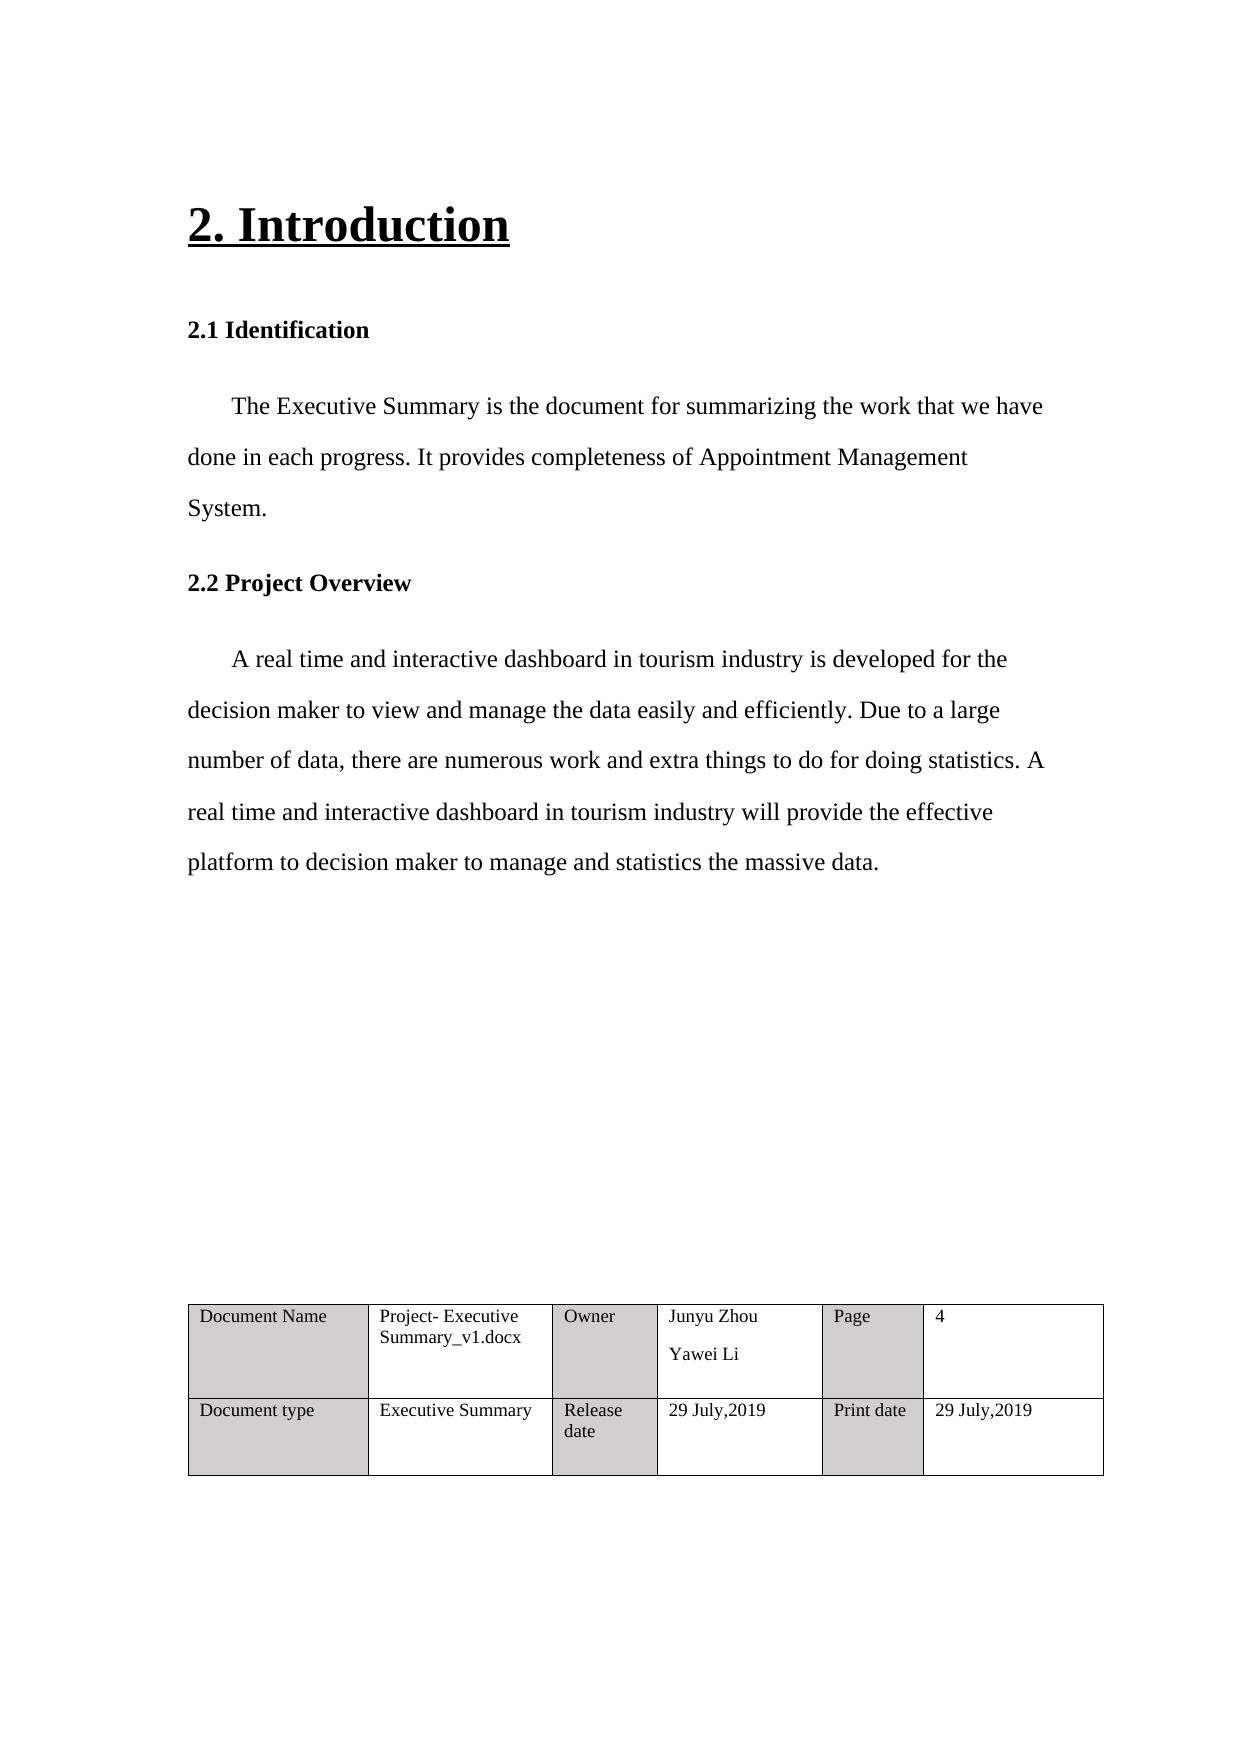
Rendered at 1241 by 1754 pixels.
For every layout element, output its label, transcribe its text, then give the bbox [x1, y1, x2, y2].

text A real time and interactive dashboard in tourism industry is developed for the decision maker to view and manage the data easily and efficiently. Due to a large number of data, there are numerous work and extra things to do for doing statistics. A real time and interactive dashboard in tourism industry will provide the effective platform to decision maker to manage and statistics the massive data. [187, 641, 1053, 879]
subtitle 2.1 Identification [187, 313, 1053, 347]
subtitle 2.2 Project Overview [187, 566, 1053, 600]
subtitle 2. Introduction [187, 189, 1053, 257]
text The Executive Summary is the document for summarizing the work that we have done in each progress. It provides completeness of Appointment Management System. [187, 388, 1053, 524]
